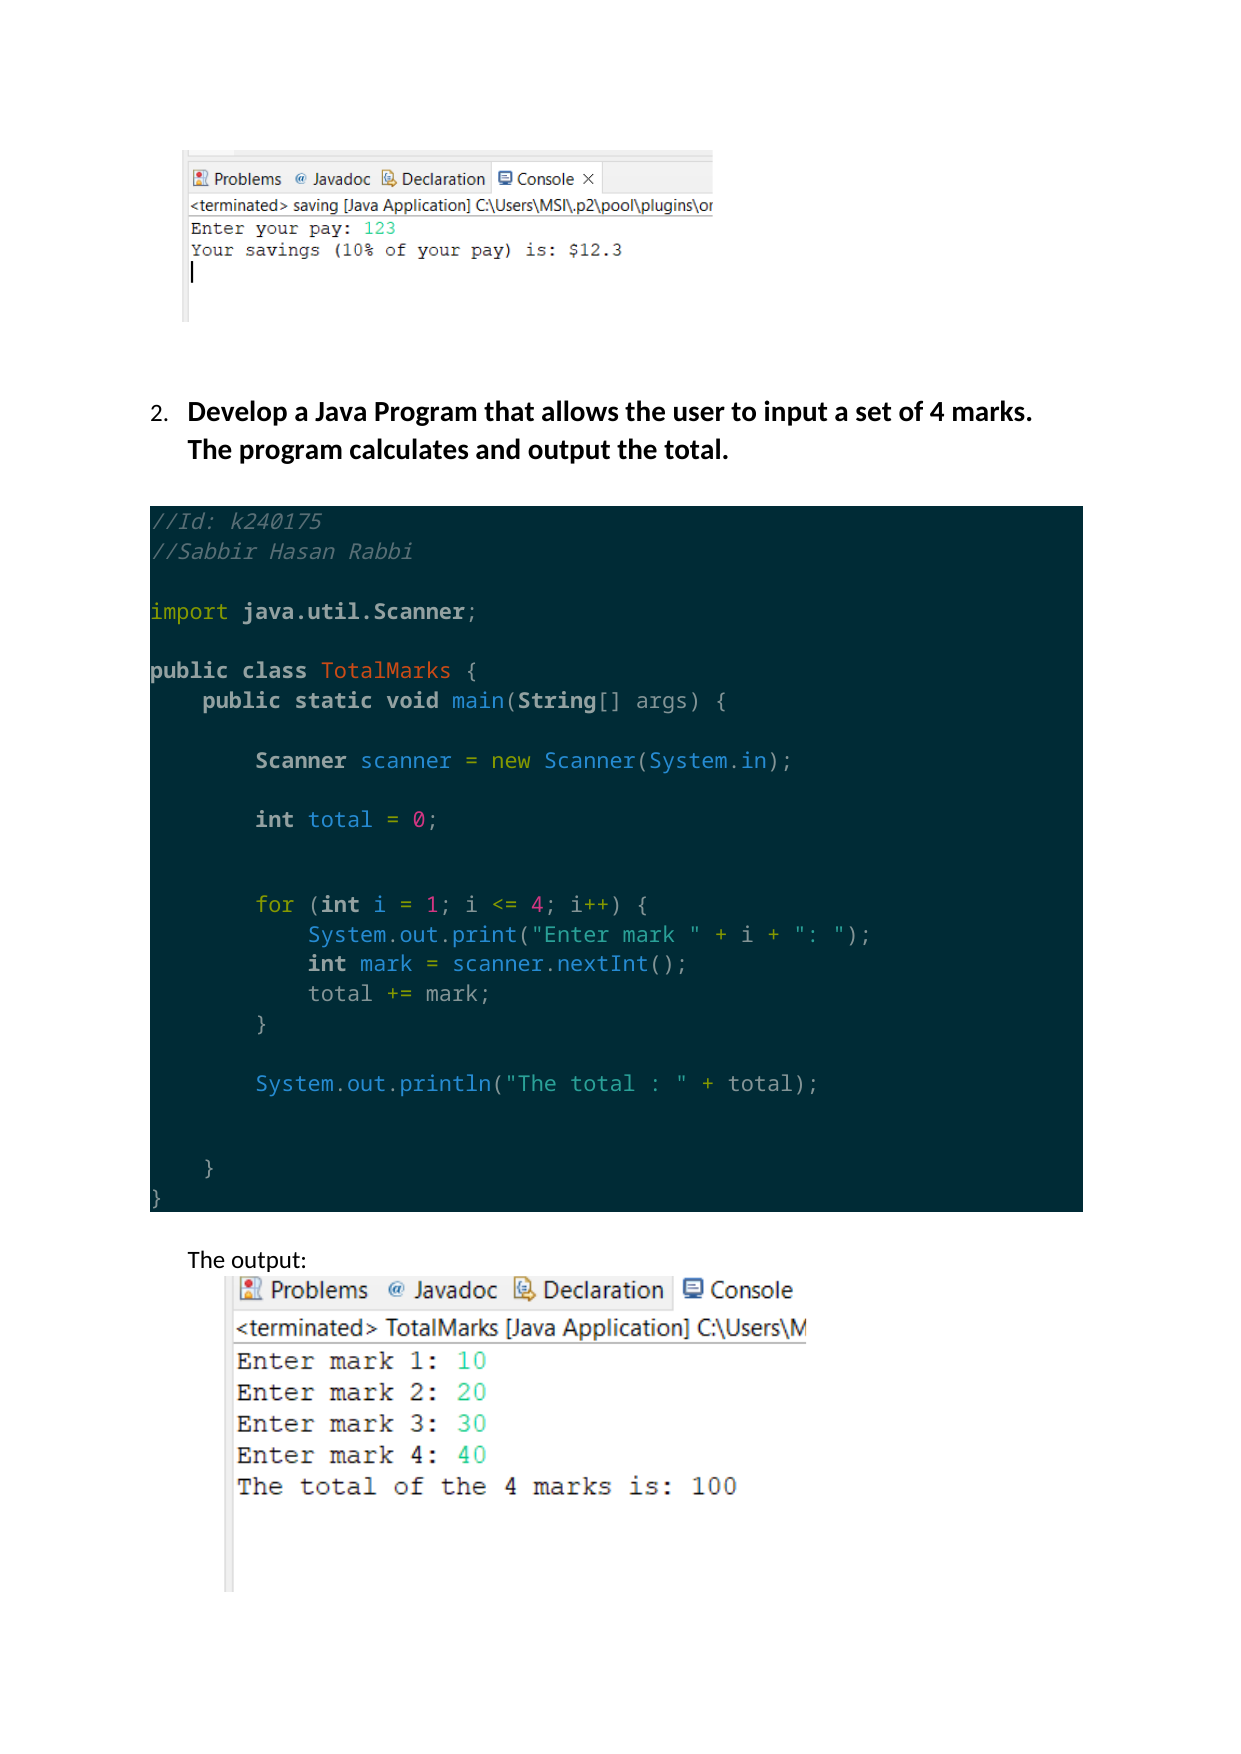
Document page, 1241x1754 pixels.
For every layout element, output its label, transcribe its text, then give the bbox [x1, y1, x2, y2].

text public class TotalMarks { [150, 655, 1083, 685]
text import java.util.Scanner; [150, 596, 1083, 625]
text //Id: k240175 [150, 506, 1083, 536]
text //Sabbir Hasan Rabbi [150, 536, 1083, 566]
text System.out.println("The total : " + total); [150, 1067, 1083, 1097]
text } [150, 1008, 1083, 1038]
text Scanner scanner = new Scanner(System.in); [150, 744, 1083, 774]
text total += mark; [150, 978, 1083, 1008]
picture [187, 1276, 807, 1592]
text for (int i = 1; i <= 4; i++) { [150, 889, 1083, 918]
text public static void main(String[] args) { [150, 685, 1083, 715]
text The output: [187, 1244, 1083, 1274]
text int mark = scanner.nextInt(); [150, 948, 1083, 978]
list Develop a Java Program that allows the user to input a set of 4 marks. The program calculates and output the total. [150, 393, 1083, 467]
text int total = 0; [150, 804, 1083, 834]
text } [150, 1182, 1083, 1212]
text } [150, 1152, 1083, 1182]
text System.out.print("Enter mark " + i + ": "); [150, 918, 1083, 948]
picture [150, 150, 713, 322]
